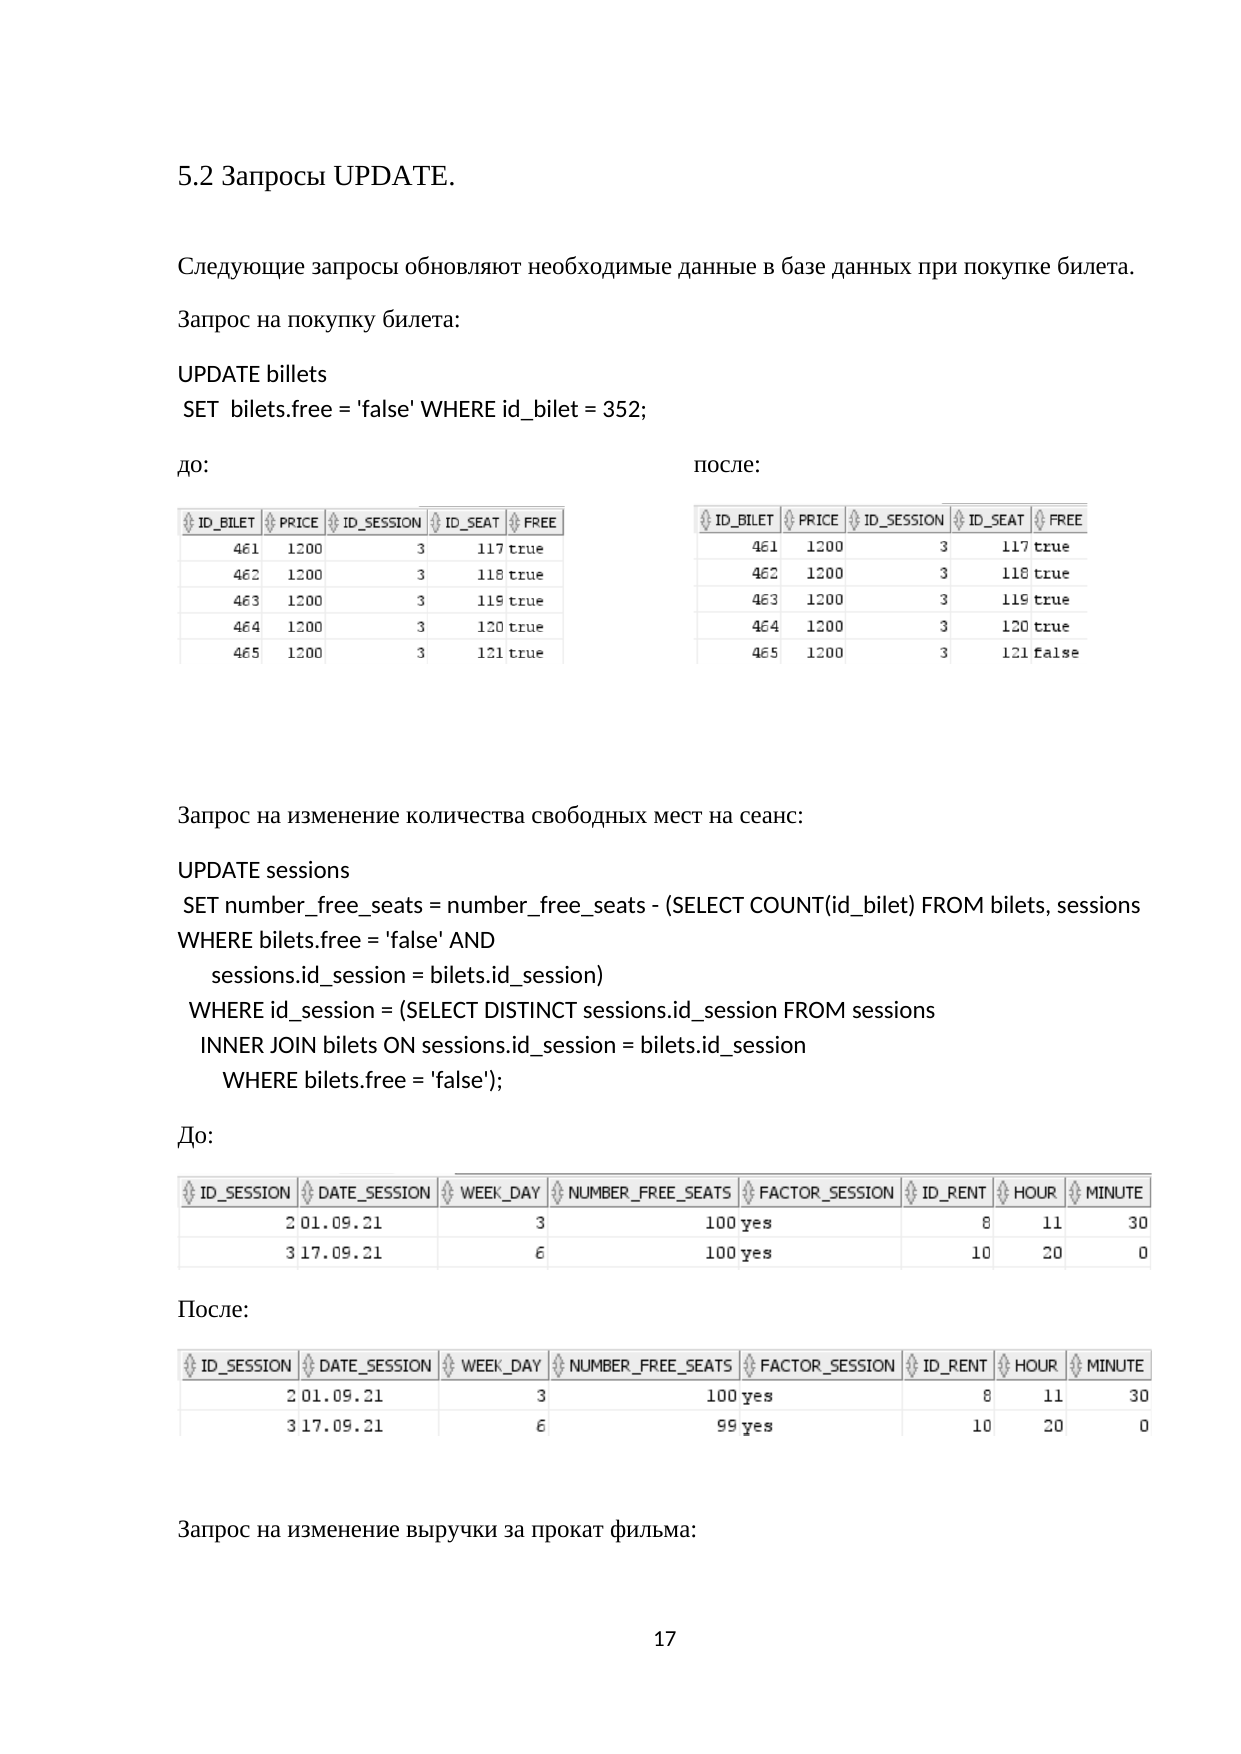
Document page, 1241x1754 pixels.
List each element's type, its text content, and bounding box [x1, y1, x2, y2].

text Следующие запросы обновляют необходимые данные в базе данных при покупке билета. [177, 251, 1152, 279]
text Запрос на изменение выручки за прокат фильма: [177, 1514, 1152, 1543]
picture [177, 1348, 1152, 1436]
picture [693, 503, 1088, 664]
text до: после: [177, 449, 1152, 478]
picture [177, 1173, 1152, 1270]
text 5.2 Запросы UPDATE. [177, 158, 1152, 191]
text После: [177, 1294, 1152, 1323]
text UPDATE billets SET bilets.free = 'false' WHERE id_bilet = 352; [177, 358, 1152, 424]
picture [177, 506, 565, 664]
text Запрос на изменение количества свободных мест на сеанс: [177, 800, 1152, 829]
text Запрос на покупку билета: [177, 304, 1152, 333]
text До: [177, 1120, 1152, 1149]
text UPDATE sessions SET number_free_seats = number_free_seats - (SELECT COUNT(id_bilet) FROM bilets, sessions WHERE bilets.free = 'false' AND sessions.id_session = bilets.id_session) WHERE id_session = (SELECT DISTINCT sessions.id_session FROM sessions INNER JOIN bilets ON sessions.id_session = bilets.id_session WHERE bilets.free = 'false'); [177, 854, 1152, 1095]
